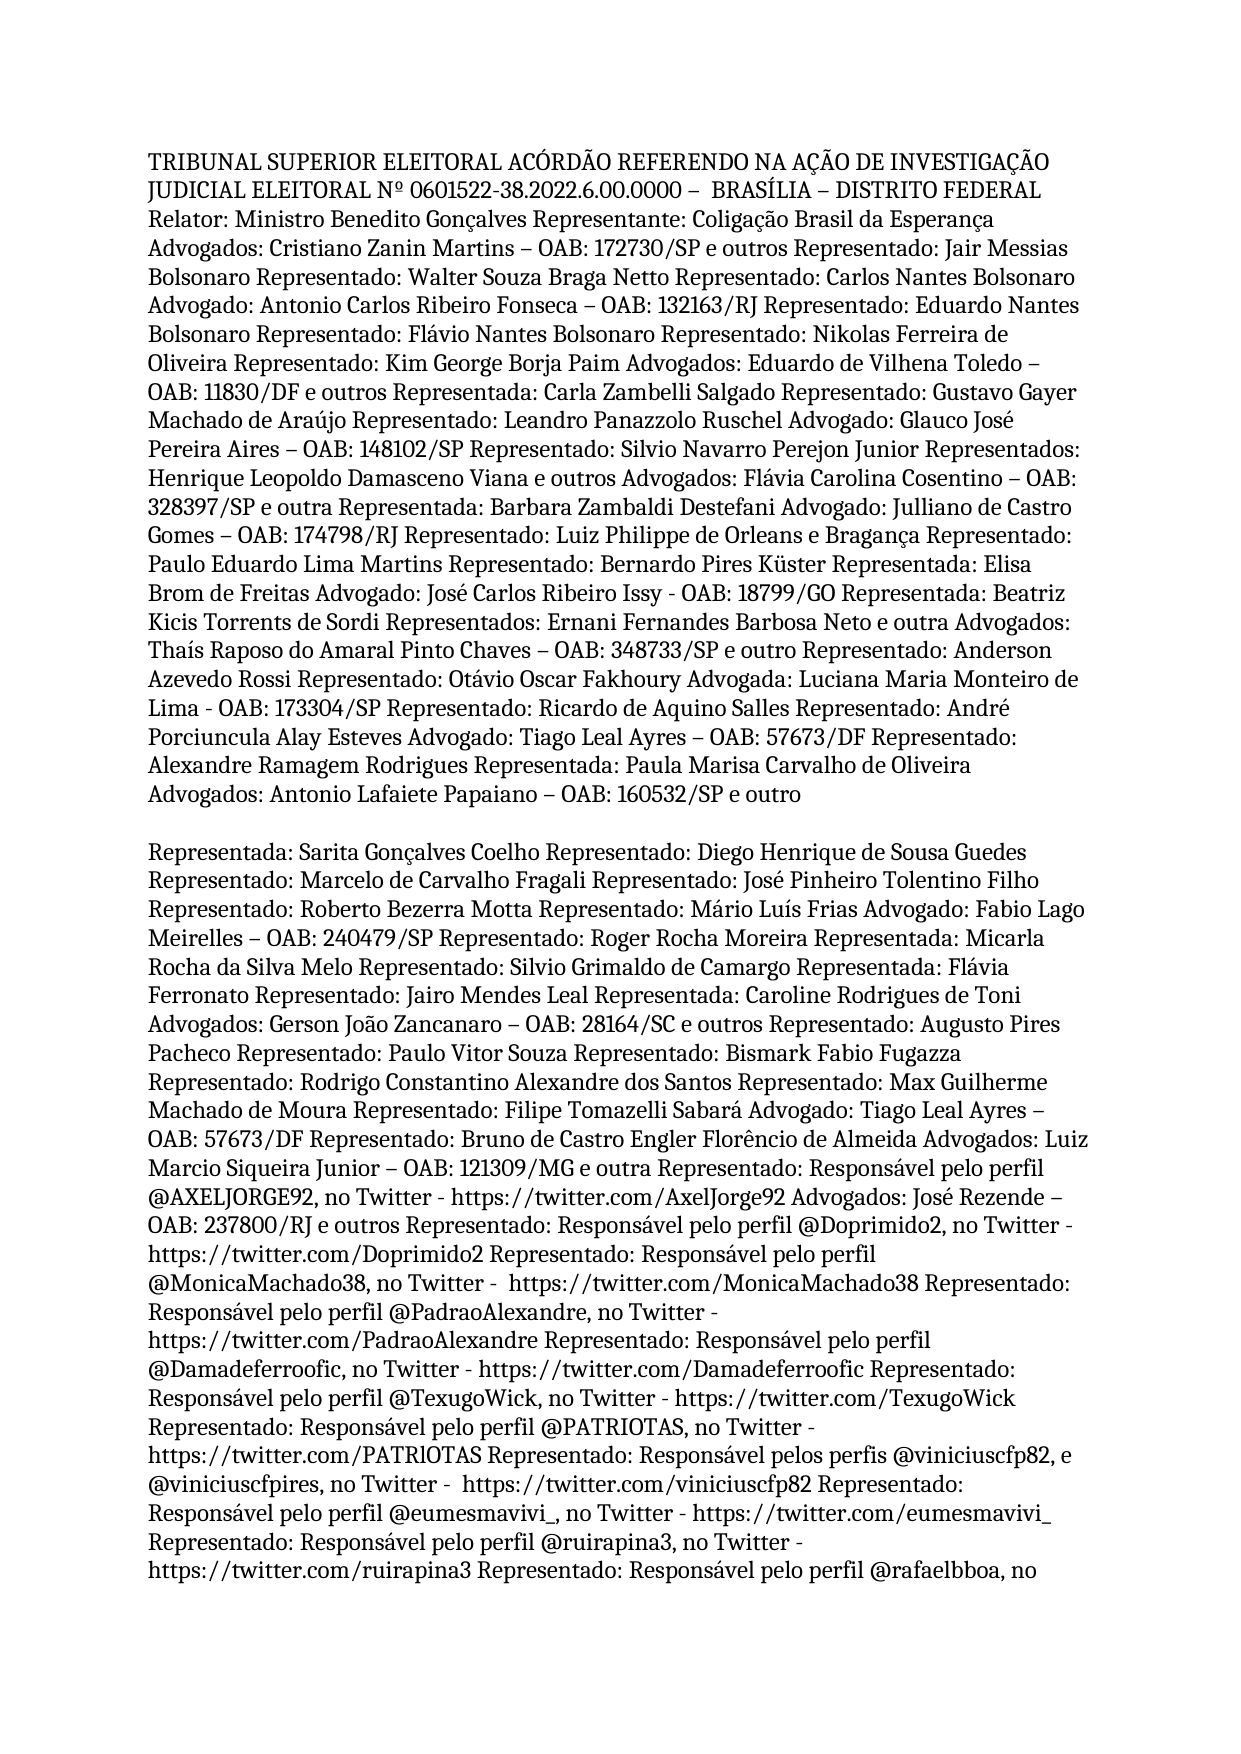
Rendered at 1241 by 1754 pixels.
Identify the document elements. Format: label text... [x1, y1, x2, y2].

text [148, 838, 1093, 1585]
text TRIBUNAL SUPERIOR ELEITORAL ACÓRDÃO REFERENDO NA AÇÃO DE INVESTIGAÇÃO JUDICIAL ELEITORAL Nº 0601522-38.2022.6.00.0000 – BRASÍLIA – DISTRITO FEDERAL Relator: Ministro Benedito Gonçalves Representante: Coligação Brasil da Esperança Advogados: Cristiano Zanin Martins – OAB: 172730/SP e outros Representado: Jair Messias Bolsonaro Representado: Walter Souza Braga Netto Representado: Carlos Nantes Bolsonaro Advogado: Antonio Carlos Ribeiro Fonseca – OAB: 132163/RJ Representado: Eduardo Nantes Bolsonaro Representado: Flávio Nantes Bolsonaro Representado: Nikolas Ferreira de Oliveira Representado: Kim George Borja Paim Advogados: Eduardo de Vilhena Toledo – OAB: 11830/DF e outros Representada: Carla Zambelli Salgado Representado: Gustavo Gayer Machado de Araújo Representado: Leandro Panazzolo Ruschel Advogado: Glauco José Pereira Aires – OAB: 148102/SP Representado: Silvio Navarro Perejon Junior Representados: Henrique Leopoldo Damasceno Viana e outros Advogados: Flávia Carolina Cosentino – OAB: 328397/SP e outra Representada: Barbara Zambaldi Destefani Advogado: Julliano de Castro Gomes – OAB: 174798/RJ Representado: Luiz Philippe de Orleans e Bragança Representado: Paulo Eduardo Lima Martins Representado: Bernardo Pires Küster Representada: Elisa Brom de Freitas Advogado: José Carlos Ribeiro Issy - OAB: 18799/GO Representada: Beatriz Kicis Torrents de Sordi Representados: Ernani Fernandes Barbosa Neto e outra Advogados: Thaís Raposo do Amaral Pinto Chaves – OAB: 348733/SP e outro Representado: Anderson Azevedo Rossi Representado: Otávio Oscar Fakhoury Advogada: Luciana Maria Monteiro de Lima - OAB: 173304/SP Representado: Ricardo de Aquino Salles Representado: André Porciuncula Alay Esteves Advogado: Tiago Leal Ayres – OAB: 57673/DF Representado: Alexandre Ramagem Rodrigues Representada: Paula Marisa Carvalho de Oliveira Advogados: Antonio Lafaiete Papaiano – OAB: 160532/SP e outro [148, 148, 1093, 809]
